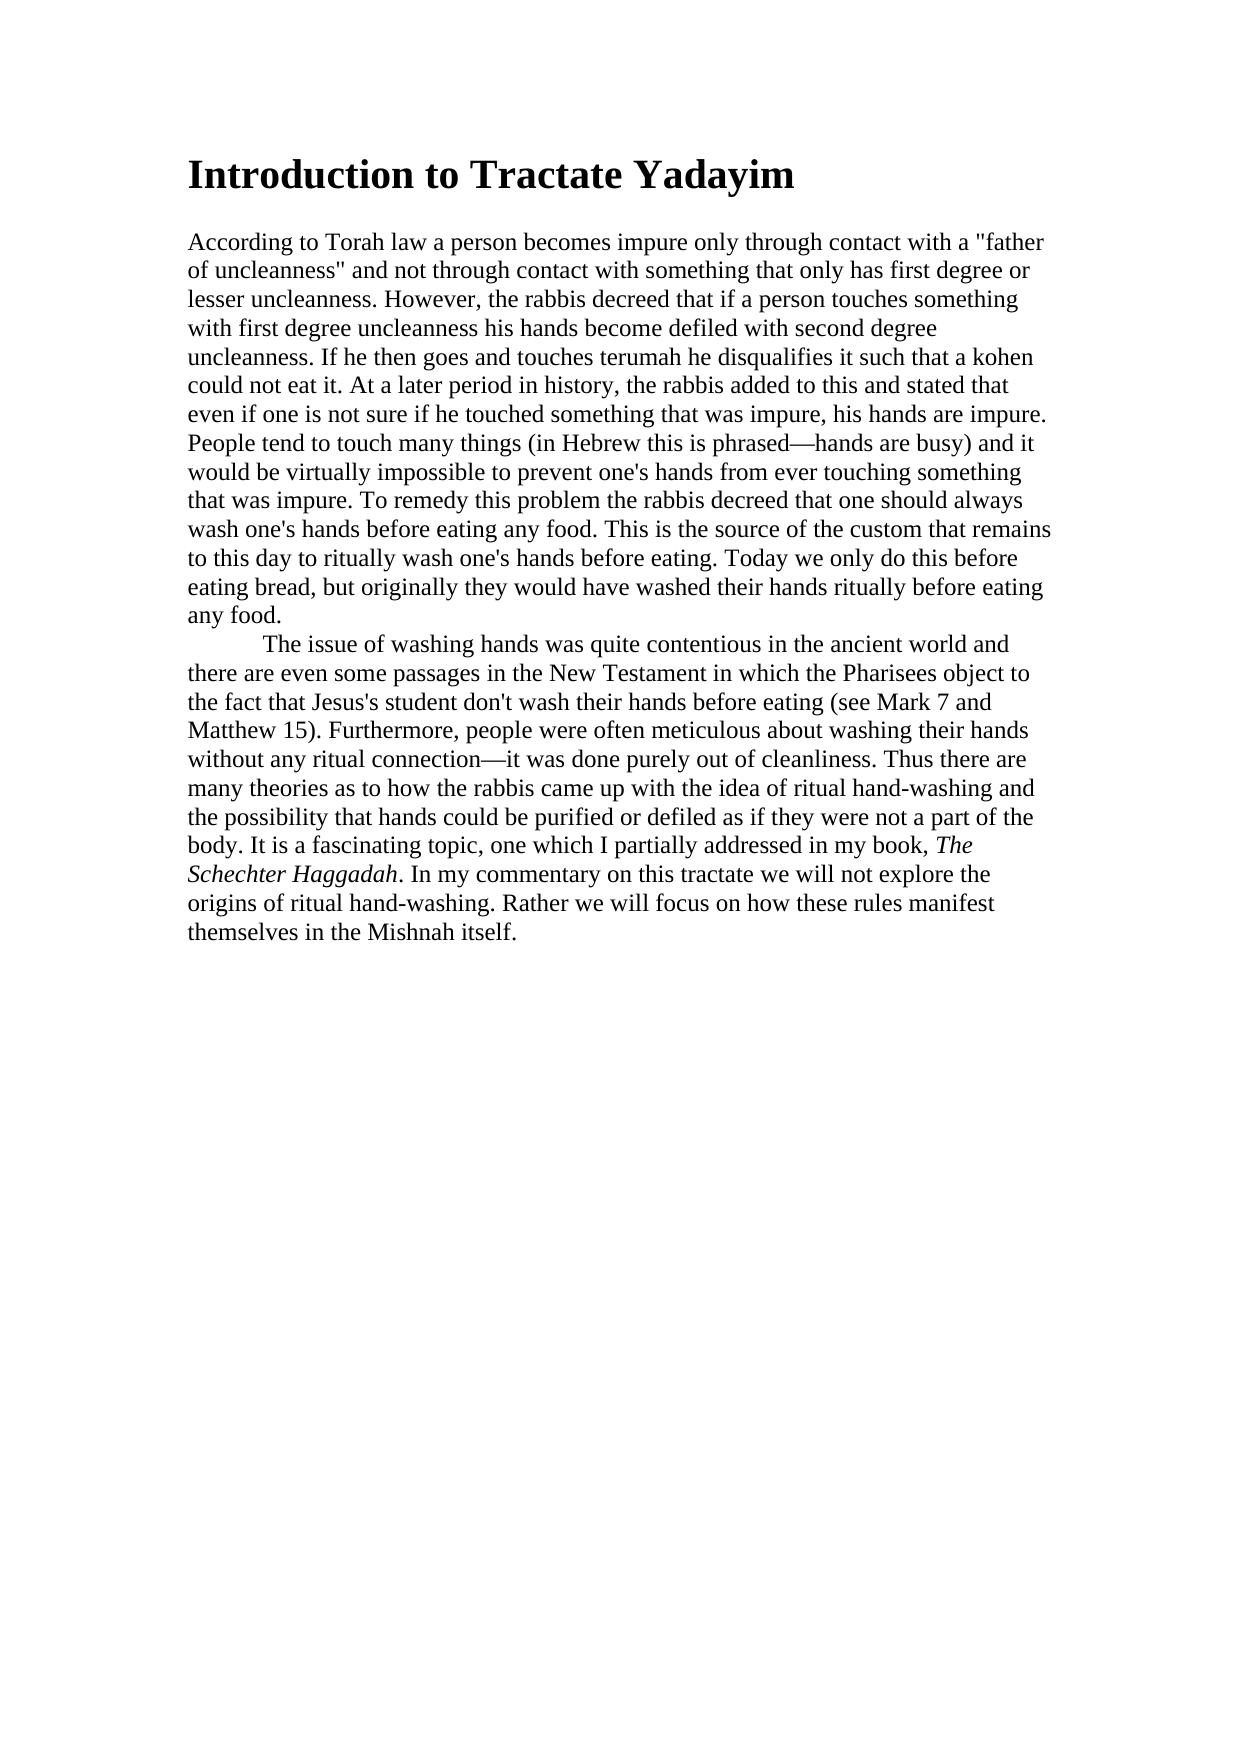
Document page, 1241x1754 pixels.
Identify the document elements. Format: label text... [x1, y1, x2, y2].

text The issue of washing hands was quite contentious in the ancient world and there are even some passages in the New Testament in which the Pharisees object to the fact that Jesus's student don't wash their hands before eating (see Mark 7 and Matthew 15). Furthermore, people were often meticulous about washing their hands without any ritual connection—it was done purely out of cleanliness. Thus there are many theories as to how the rabbis came up with the idea of ritual hand-washing and the possibility that hands could be purified or defiled as if they were not a part of the body. It is a fascinating topic, one which I partially addressed in my book, The Schechter Haggadah. In my commentary on this tractate we will not explore the origins of ritual hand-washing. Rather we will focus on how these rules manifest themselves in the Mishnah itself. [187, 629, 1053, 945]
text According to Torah law a person becomes impure only through contact with a "father of uncleanness" and not through contact with something that only has first degree or lesser uncleanness. However, the rabbis decreed that if a person touches something with first degree uncleanness his hands become defiled with second degree uncleanness. If he then goes and touches terumah he disqualifies it such that a kohen could not eat it. At a later period in history, the rabbis added to this and stated that even if one is not sure if he touched something that was impure, his hands are impure. People tend to touch many things (in Hebrew this is phrased—hands are busy) and it would be virtually impossible to prevent one's hands from ever touching something that was impure. To remedy this problem the rabbis decreed that one should always wash one's hands before eating any food. This is the source of the custom that remains to this day to ritually wash one's hands before eating. Today we only do this before eating bread, but originally they would have washed their hands ritually before eating any food. [187, 227, 1053, 629]
text Introduction to Tractate Yadayim [187, 150, 1053, 198]
